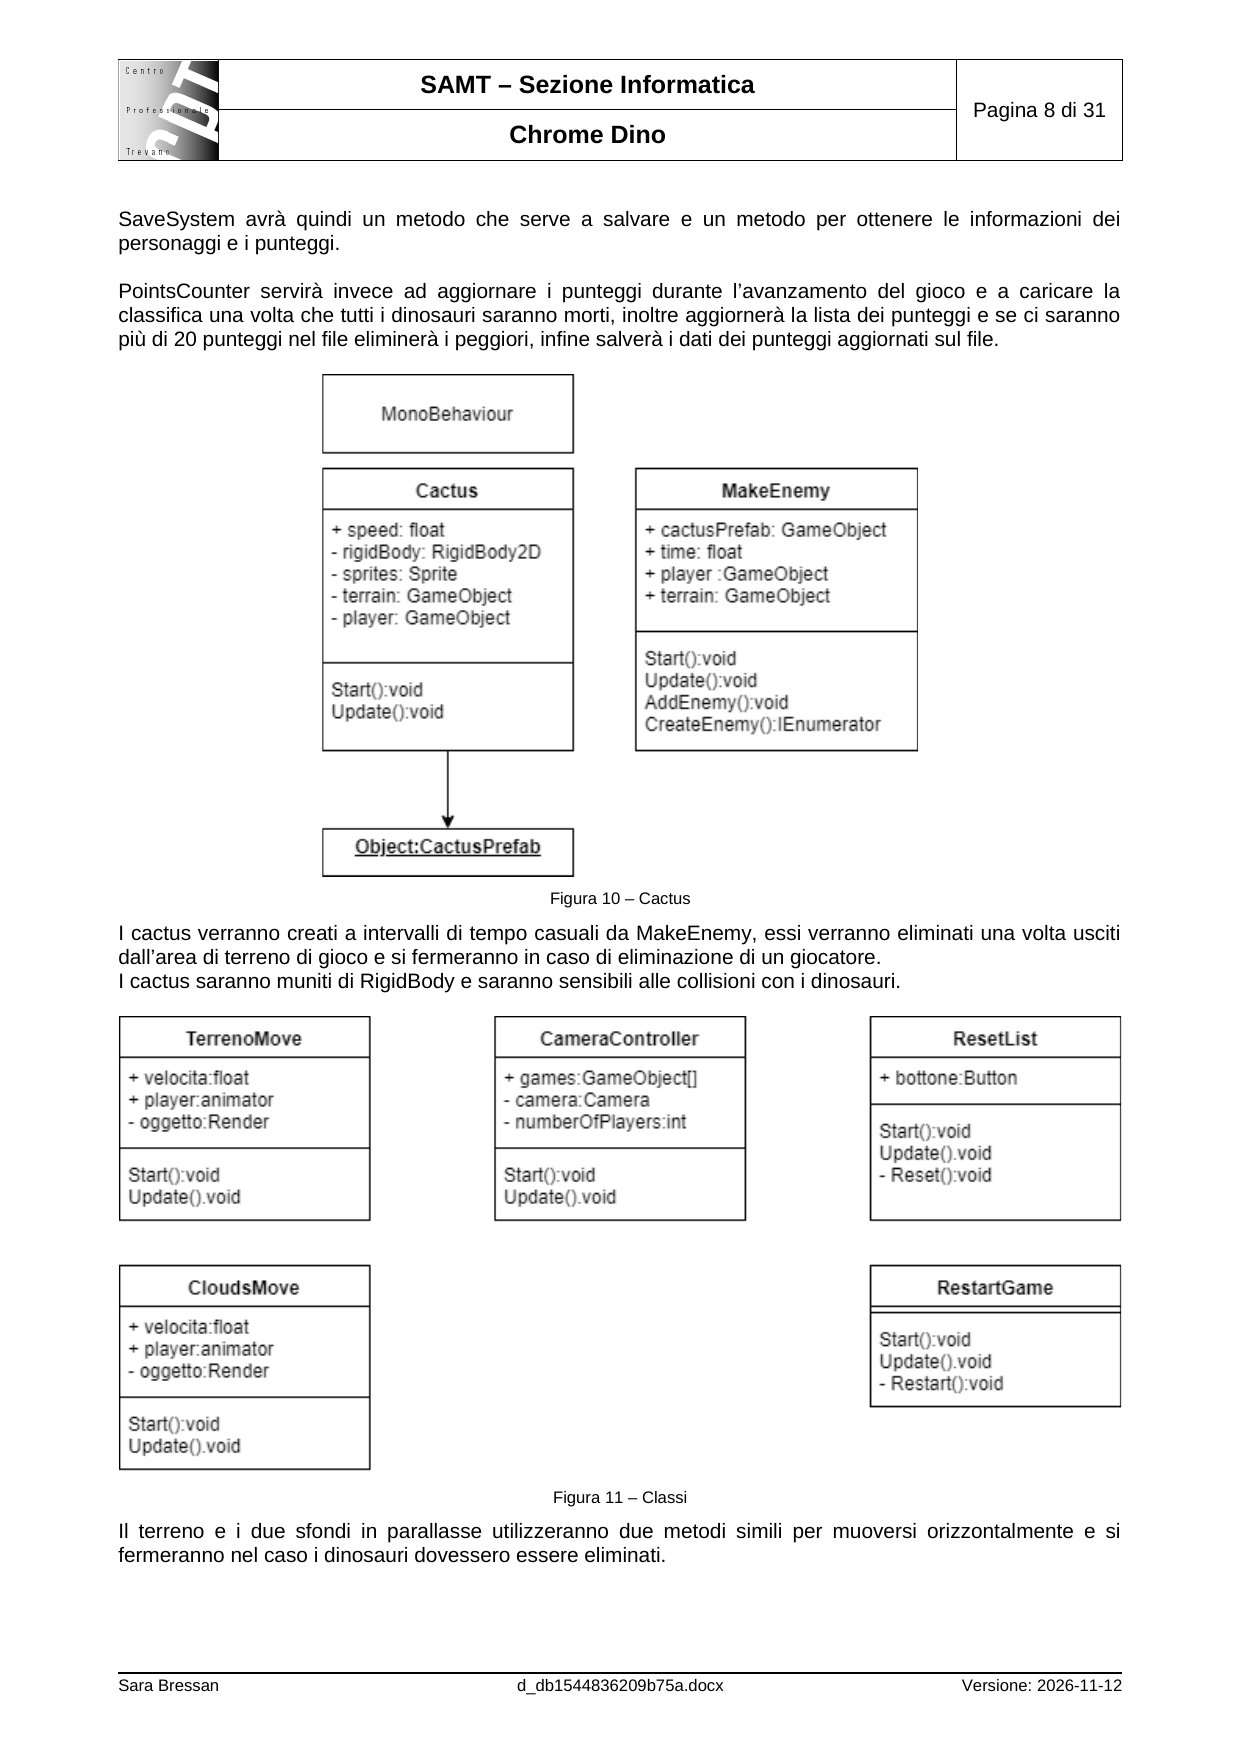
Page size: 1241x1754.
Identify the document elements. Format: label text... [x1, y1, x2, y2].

picture [322, 374, 918, 877]
text SaveSystem avrà quindi un metodo che serve a salvare e un metodo per ottenere le informazioni dei personaggi e i punteggi. [118, 207, 1122, 255]
text Figura 11 – Classi [118, 1487, 1122, 1507]
picture [119, 1016, 1122, 1475]
text I cactus verranno creati a intervalli di tempo casuali da MakeEnemy, essi verranno eliminati una volta usciti dall’area di terreno di gioco e si fermeranno in caso di eliminazione di un giocatore. [118, 921, 1122, 969]
text PointsCounter servirà invece ad aggiornare i punteggi durante l’avanzamento del gioco e a caricare la classifica una volta che tutti i dinosauri saranno morti, inoltre aggiornerà la lista dei punteggi e se ci saranno più di 20 punteggi nel file eliminerà i peggiori, infine salverà i dati dei punteggi aggiornati sul file. [118, 279, 1122, 351]
text I cactus saranno muniti di RigidBody e saranno sensibili alle collisioni con i dinosauri. [118, 969, 1122, 993]
picture [118, 60, 219, 160]
text Figura 10 – Cactus [118, 889, 1122, 908]
text Il terreno e i due sfondi in parallasse utilizzeranno due metodi simili per muoversi orizzontalmente e si fermeranno nel caso i dinosauri dovessero essere eliminati. [118, 1519, 1122, 1567]
